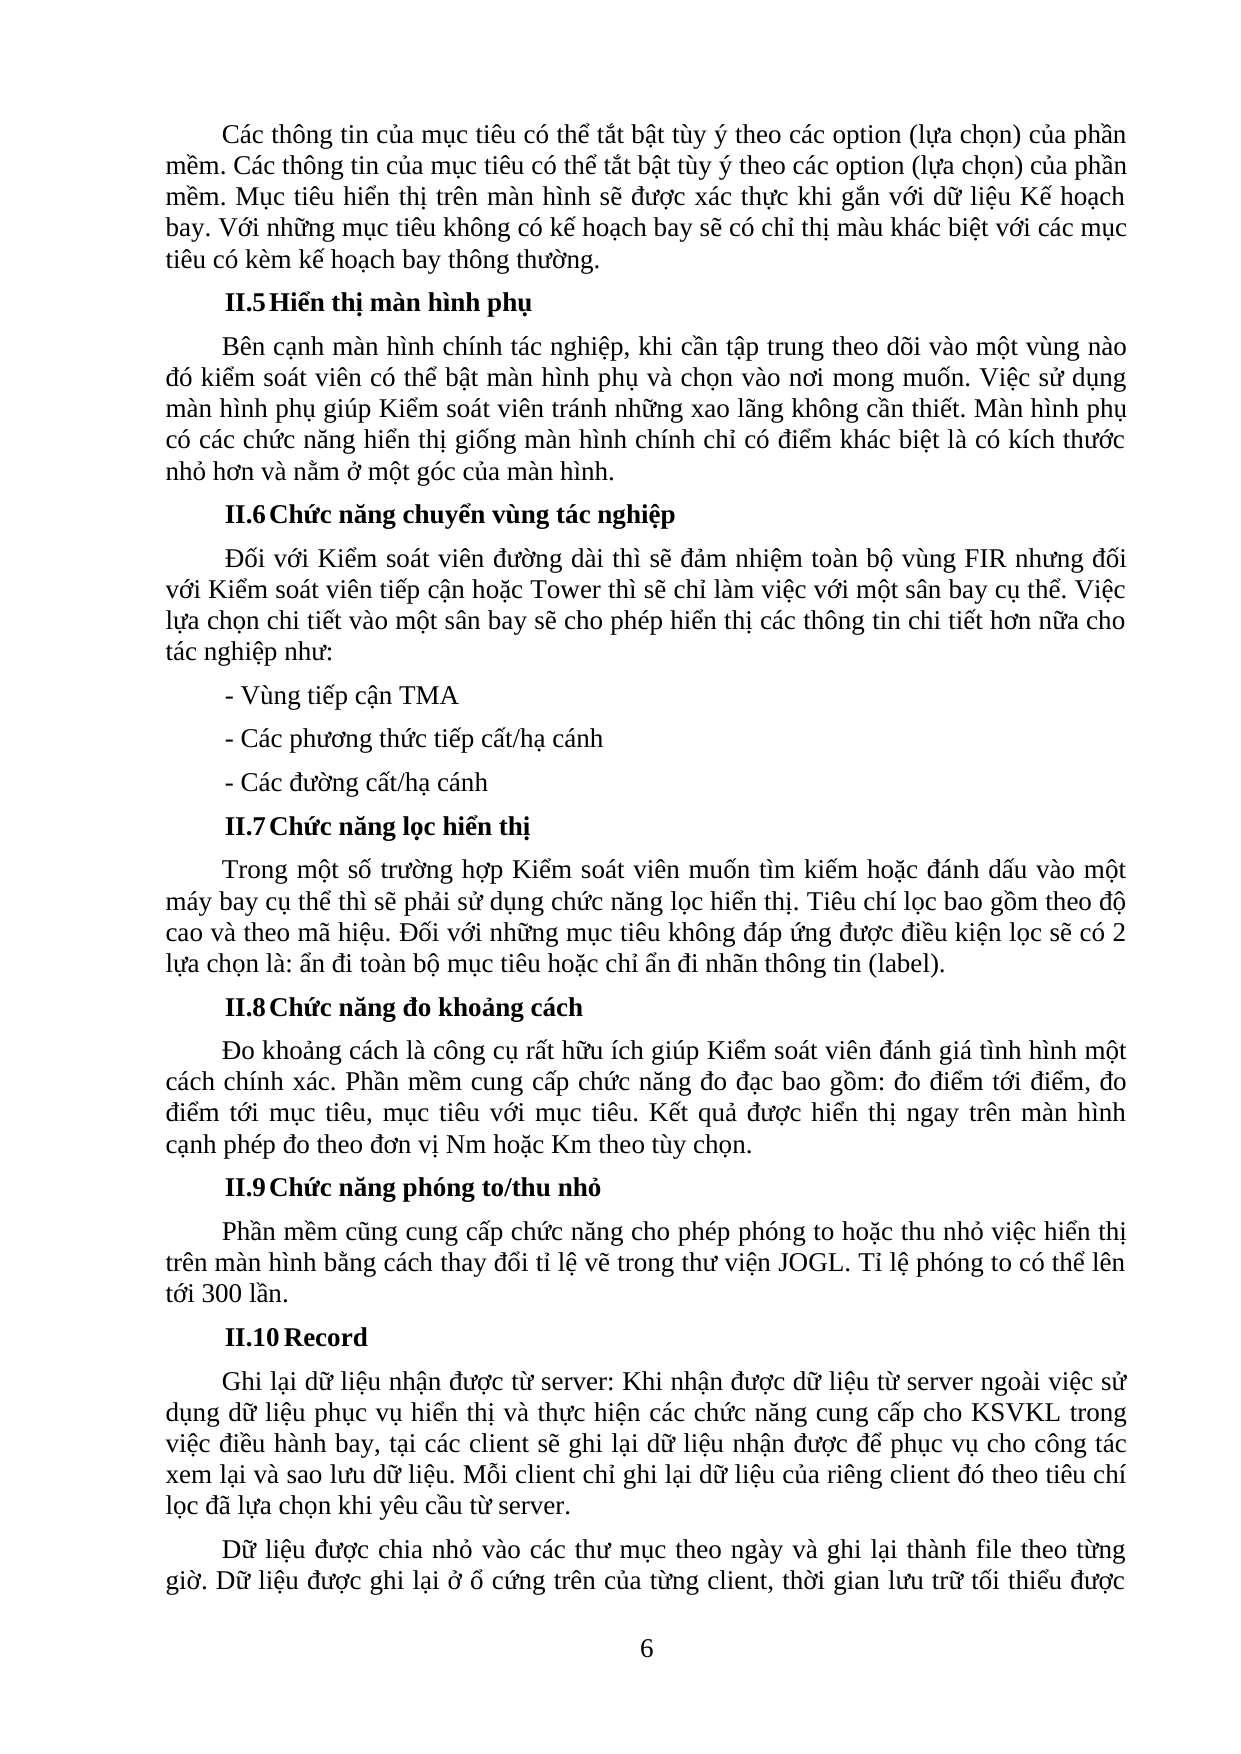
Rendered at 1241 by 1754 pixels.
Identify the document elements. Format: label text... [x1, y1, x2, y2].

subtitle Record [165, 1321, 1128, 1352]
text Đo khoảng cách là công cụ rất hữu ích giúp Kiểm soát viên đánh giá tình hình một cách chính xác. Phần mềm cung cấp chức năng đo đạc bao gồm: đo điểm tới điểm, đo điểm tới mục tiêu, mục tiêu với mục tiêu. Kết quả được hiển thị ngay trên màn hình cạnh phép đo theo đơn vị Nm hoặc Km theo tùy chọn. [165, 1034, 1128, 1159]
subtitle Hiển thị màn hình phụ [165, 286, 1128, 317]
text Trong một số trường hợp Kiểm soát viên muốn tìm kiếm hoặc đánh dấu vào một máy bay cụ thể thì sẽ phải sử dụng chức năng lọc hiển thị. Tiêu chí lọc bao gồm theo độ cao và theo mã hiệu. Đối với những mục tiêu không đáp ứng được điều kiện lọc sẽ có 2 lựa chọn là: ẩn đi toàn bộ mục tiêu hoặc chỉ ẩn đi nhãn thông tin (label). [165, 853, 1128, 978]
subtitle Chức năng phóng to/thu nhỏ [165, 1171, 1128, 1202]
list Vùng tiếp cận TMA [165, 679, 1128, 710]
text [165, 1533, 1128, 1595]
subtitle Chức năng đo khoảng cách [165, 991, 1128, 1022]
list Các phương thức tiếp cất/hạ cánh [165, 723, 1128, 754]
subtitle Chức năng lọc hiển thị [165, 810, 1128, 841]
list Các đường cất/hạ cánh [165, 766, 1128, 797]
text Đối với Kiểm soát viên đường dài thì sẽ đảm nhiệm toàn bộ vùng FIR nhưng đối với Kiểm soát viên tiếp cận hoặc Tower thì sẽ chỉ làm việc với một sân bay cụ thể. Việc lựa chọn chi tiết vào một sân bay sẽ cho phép hiển thị các thông tin chi tiết hơn nữa cho tác nghiệp như: [165, 542, 1128, 666]
subtitle Chức năng chuyển vùng tác nghiệp [165, 498, 1128, 529]
text Bên cạnh màn hình chính tác nghiệp, khi cần tập trung theo dõi vào một vùng nào đó kiểm soát viên có thể bật màn hình phụ và chọn vào nơi mong muốn. Việc sử dụng màn hình phụ giúp Kiểm soát viên tránh những xao lãng không cần thiết. Màn hình phụ có các chức năng hiển thị giống màn hình chính chỉ có điểm khác biệt là có kích thước nhỏ hơn và nằm ở một góc của màn hình. [165, 330, 1128, 486]
text Các thông tin của mục tiêu có thể tắt bật tùy ý theo các option (lựa chọn) của phần mềm. Các thông tin của mục tiêu có thể tắt bật tùy ý theo các option (lựa chọn) của phần mềm. Mục tiêu hiển thị trên màn hình sẽ được xác thực khi gắn với dữ liệu Kế hoạch bay. Với những mục tiêu không có kế hoạch bay sẽ có chỉ thị màu khác biệt với các mục tiêu có kèm kế hoạch bay thông thường. [165, 118, 1128, 274]
text Phần mềm cũng cung cấp chức năng cho phép phóng to hoặc thu nhỏ việc hiển thị trên màn hình bằng cách thay đổi tỉ lệ vẽ trong thư viện JOGL. Tỉ lệ phóng to có thể lên tới 300 lần. [165, 1215, 1128, 1308]
text Ghi lại dữ liệu nhận được từ server: Khi nhận được dữ liệu từ server ngoài việc sử dụng dữ liệu phục vụ hiển thị và thực hiện các chức năng cung cấp cho KSVKL trong việc điều hành bay, tại các client sẽ ghi lại dữ liệu nhận được để phục vụ cho công tác xem lại và sao lưu dữ liệu. Mỗi client chỉ ghi lại dữ liệu của riêng client đó theo tiêu chí lọc đã lựa chọn khi yêu cầu từ server. [165, 1364, 1128, 1520]
